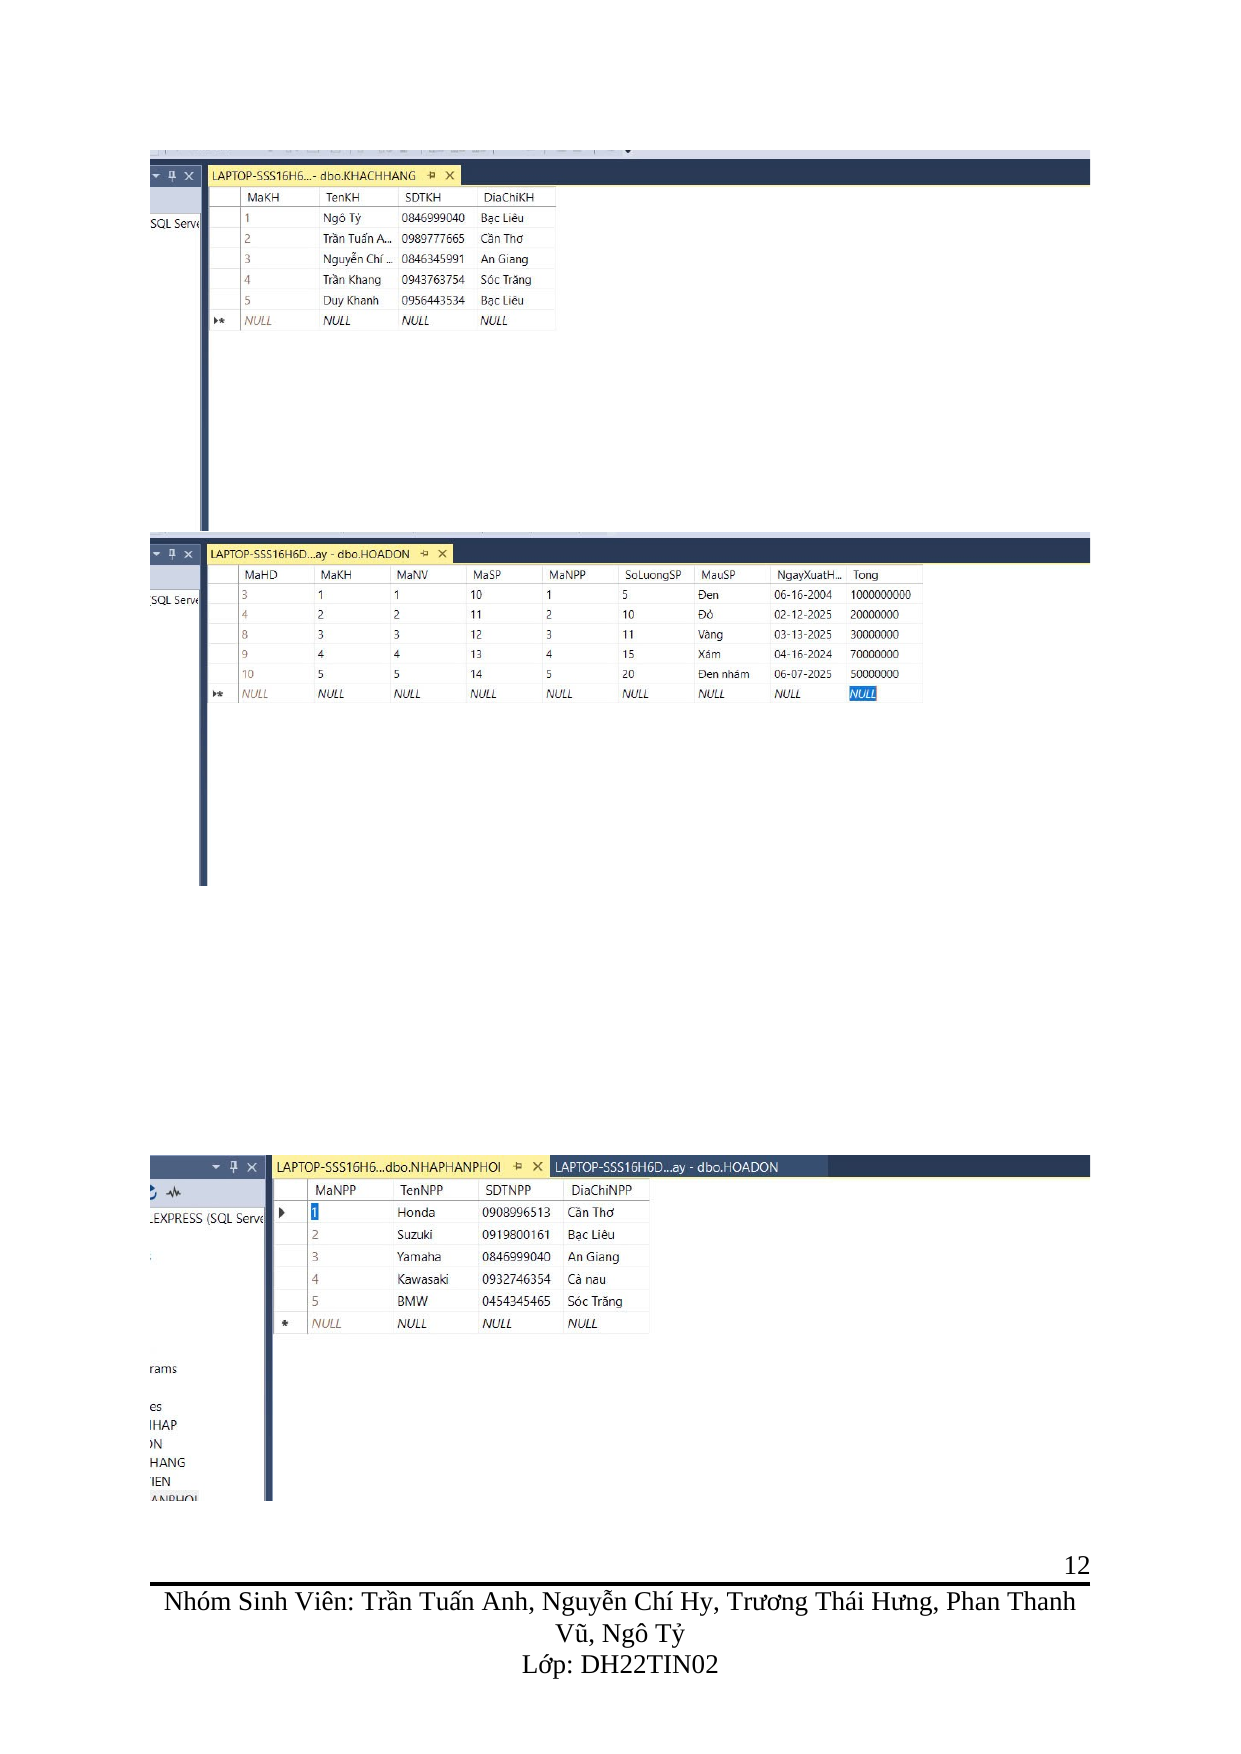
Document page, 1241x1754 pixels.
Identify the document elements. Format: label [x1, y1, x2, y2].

picture [150, 532, 1091, 886]
picture [150, 1155, 1091, 1501]
picture [150, 150, 1091, 531]
